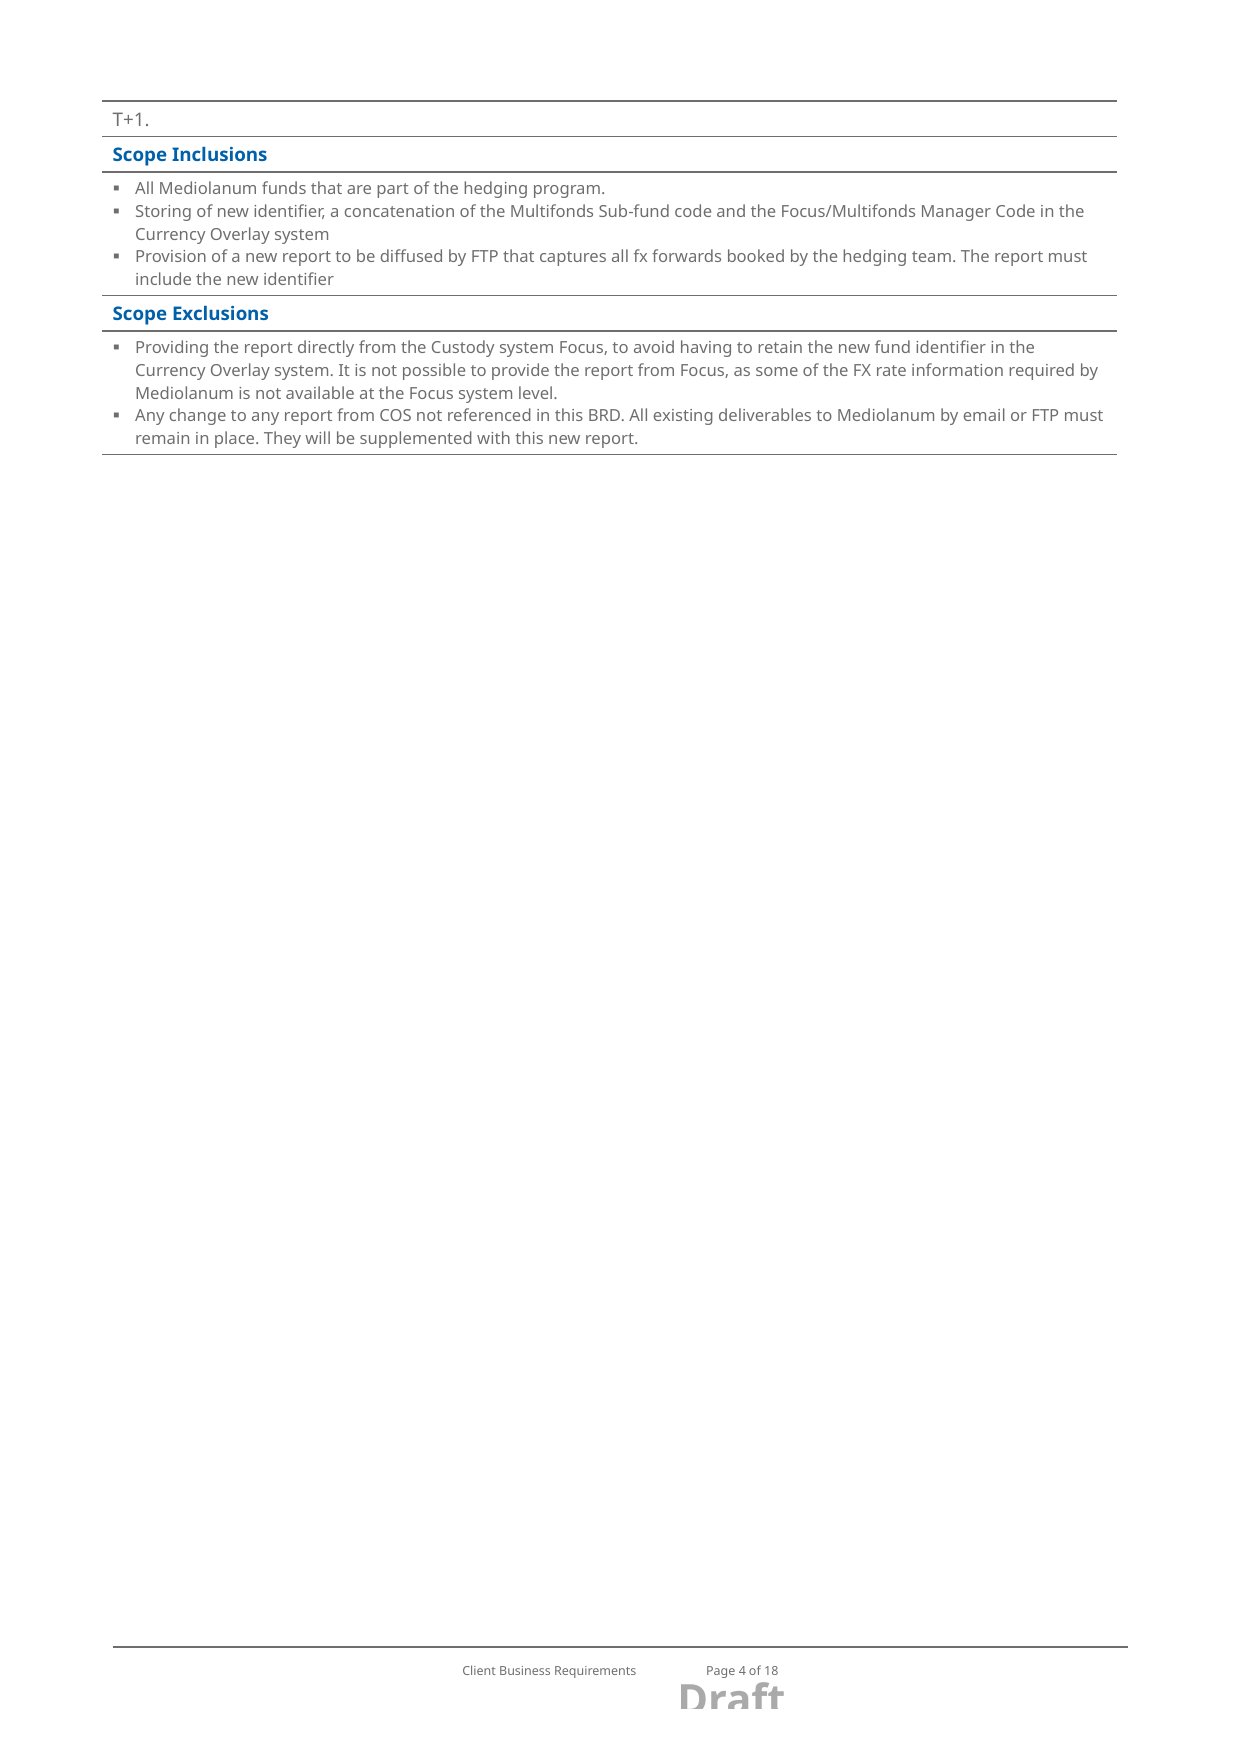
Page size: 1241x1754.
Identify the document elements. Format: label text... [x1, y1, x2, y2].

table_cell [102, 102, 1117, 136]
table_cell Scope Exclusions [102, 296, 1117, 330]
table_cell Providing the report directly from the Custody system Focus, to avoid having to retain the new fund identifier in the Currency Overlay system. It is not possible to provide the report from Focus, as some of the FX rate information required by Mediolanum is not available at the Focus system level. Any change to any report from COS not referenced in this BRD. All existing deliverables to Mediolanum by email or FTP must remain in place. They will be supplemented with this new report. [102, 332, 1117, 453]
table_cell All Mediolanum funds that are part of the hedging program. Storing of new identifier, a concatenation of the Multifonds Sub-fund code and the Focus/Multifonds Manager Code in the Currency Overlay system Provision of a new report to be diffused by FTP that captures all fx forwards booked by the hedging team. The report must include the new identifier [102, 173, 1117, 295]
table_cell Scope Inclusions [102, 137, 1117, 171]
